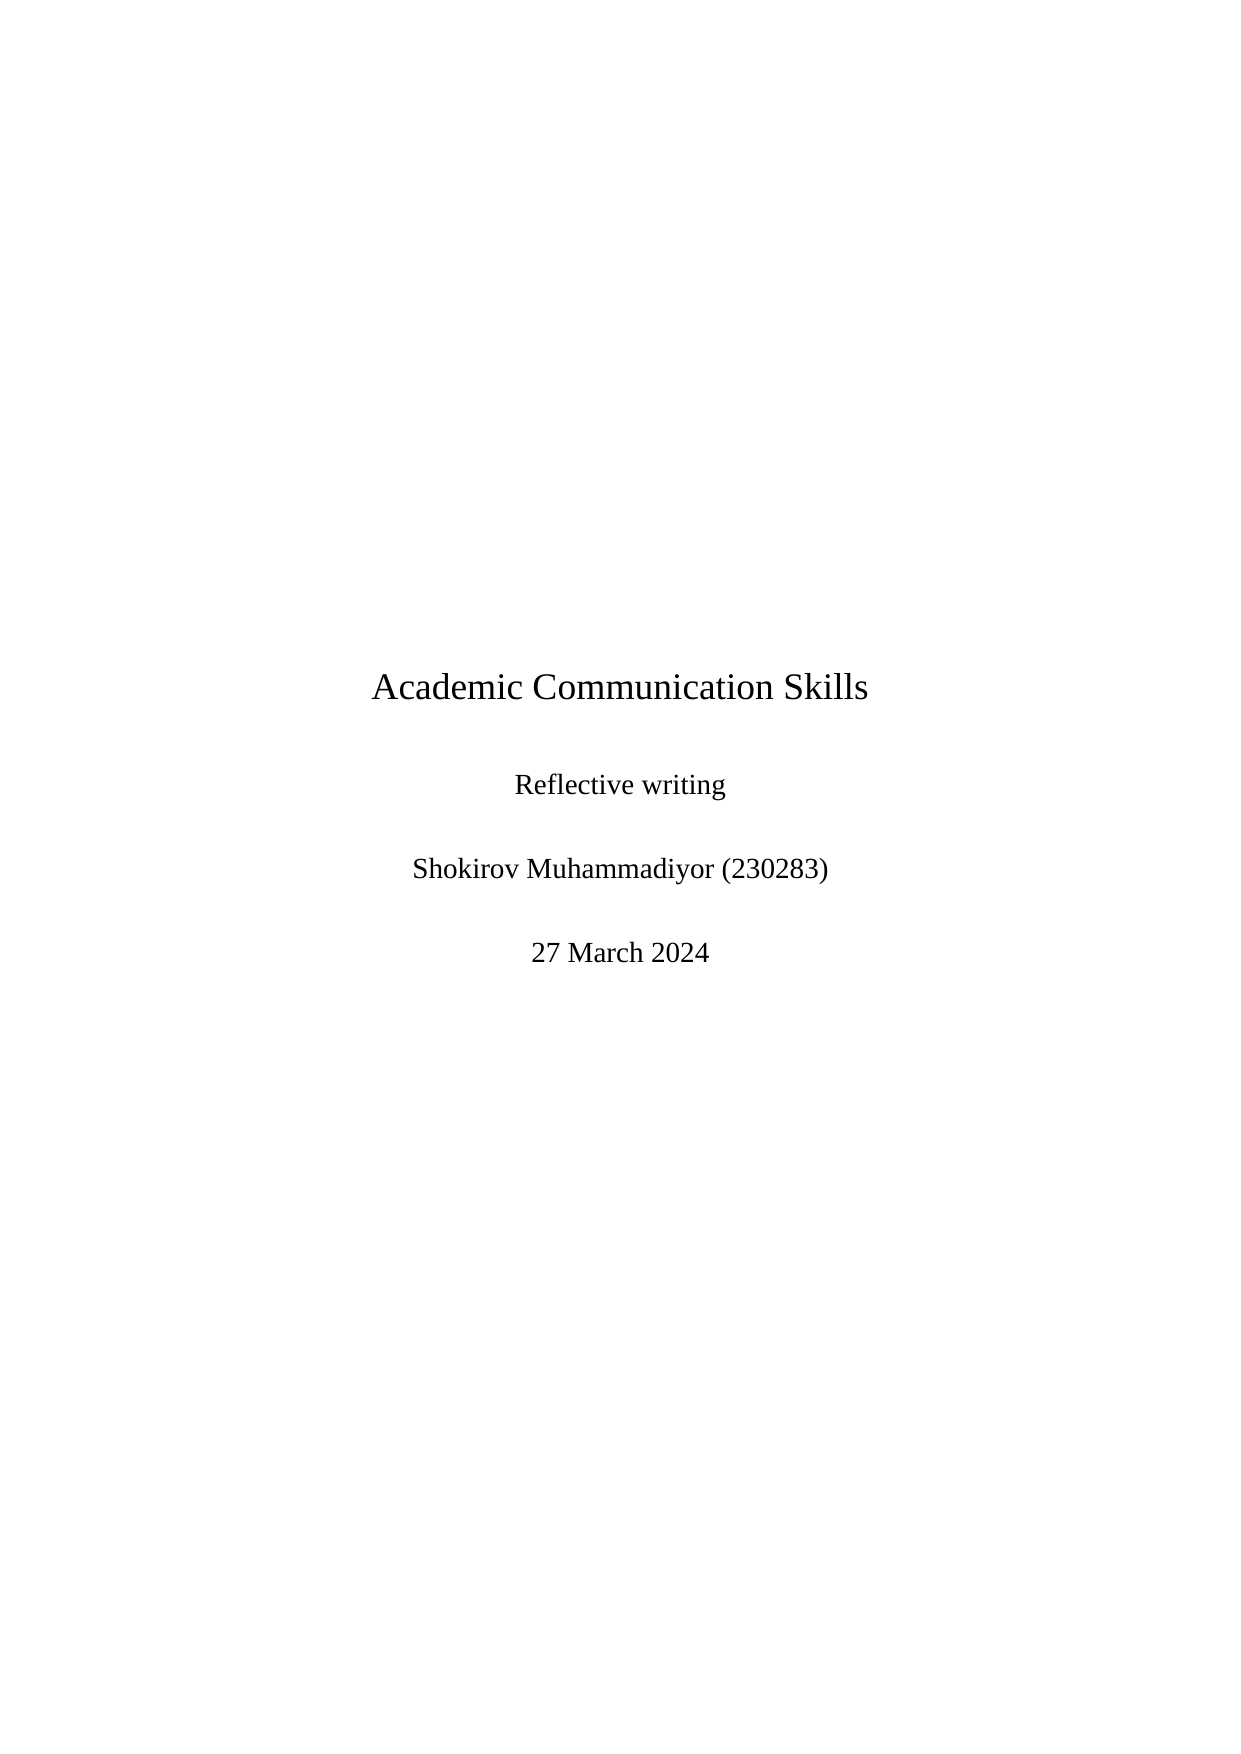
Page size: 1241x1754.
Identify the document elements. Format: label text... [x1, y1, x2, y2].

text 27 March 2024 [150, 935, 1090, 968]
text Reflective writing [150, 767, 1090, 801]
text Shokirov Muhammadiyor (230283) [150, 851, 1090, 885]
text Academic Communication Skills [150, 664, 1090, 708]
